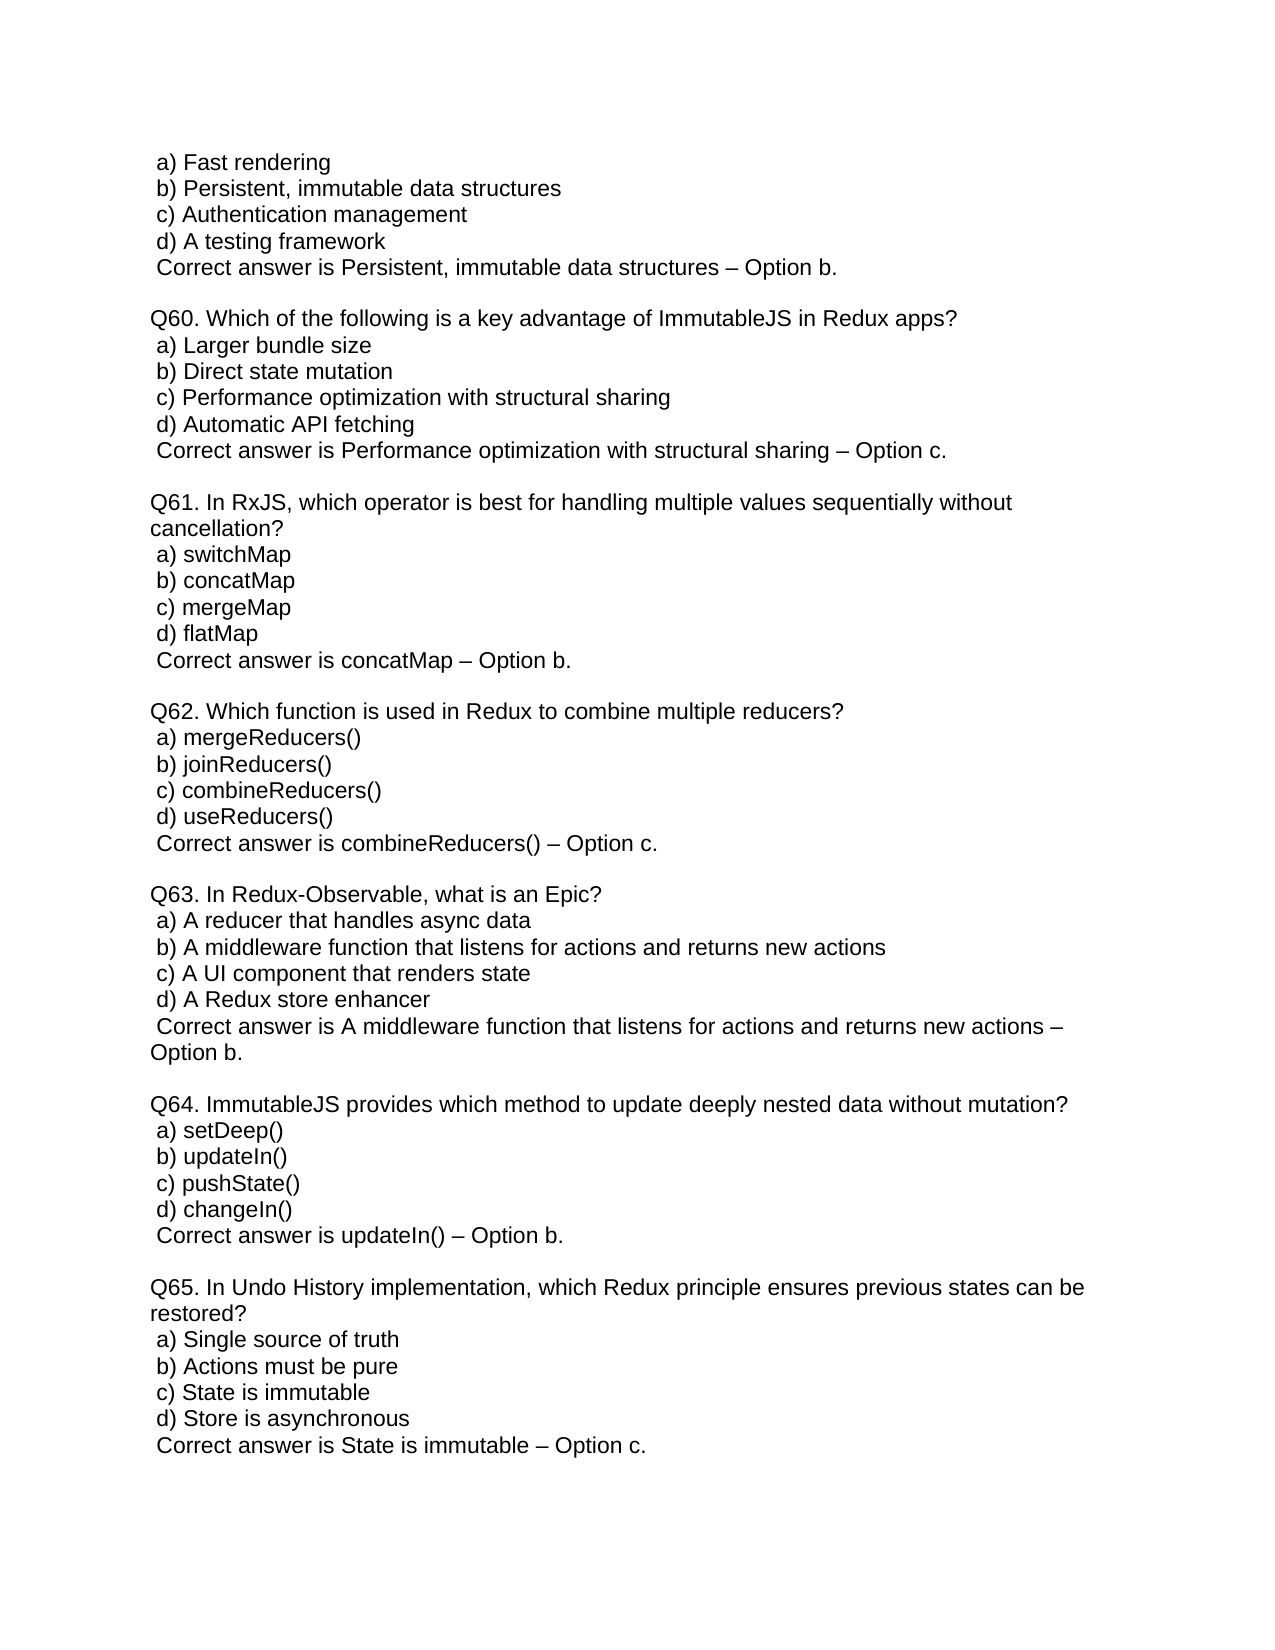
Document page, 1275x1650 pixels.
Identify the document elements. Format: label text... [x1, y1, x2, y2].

text Q65. In Undo History implementation, which Redux principle ensures previous states can be restored? a) Single source of truth b) Actions must be pure c) State is immutable d) Store is asynchronous Correct answer is State is immutable – Option c. [150, 1274, 1117, 1458]
text Q62. Which function is used in Redux to combine multiple reducers? a) mergeReducers() b) joinReducers() c) combineReducers() d) useReducers() Correct answer is combineReducers() – Option c. [150, 698, 1117, 856]
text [150, 148, 1117, 280]
text Q63. In Redux-Observable, what is an Epic? a) A reducer that handles async data b) A middleware function that listens for actions and returns new actions c) A UI component that renders state d) A Redux store enhancer Correct answer is A middleware function that listens for actions and returns new actions – Option b. [150, 881, 1117, 1066]
text Q64. ImmutableJS provides which method to update deeply nested data without mutation? a) setDeep() b) updateIn() c) pushState() d) changeIn() Correct answer is updateIn() – Option b. [150, 1091, 1117, 1249]
text Q61. In RxJS, which operator is best for handling multiple values sequentially without cancellation? a) switchMap b) concatMap c) mergeMap d) flatMap Correct answer is concatMap – Option b. [150, 488, 1117, 673]
text Q60. Which of the following is a key advantage of ImmutableJS in Redux apps? a) Larger bundle size b) Direct state mutation c) Performance optimization with structural sharing d) Automatic API fetching Correct answer is Performance optimization with structural sharing – Option c. [150, 305, 1117, 463]
